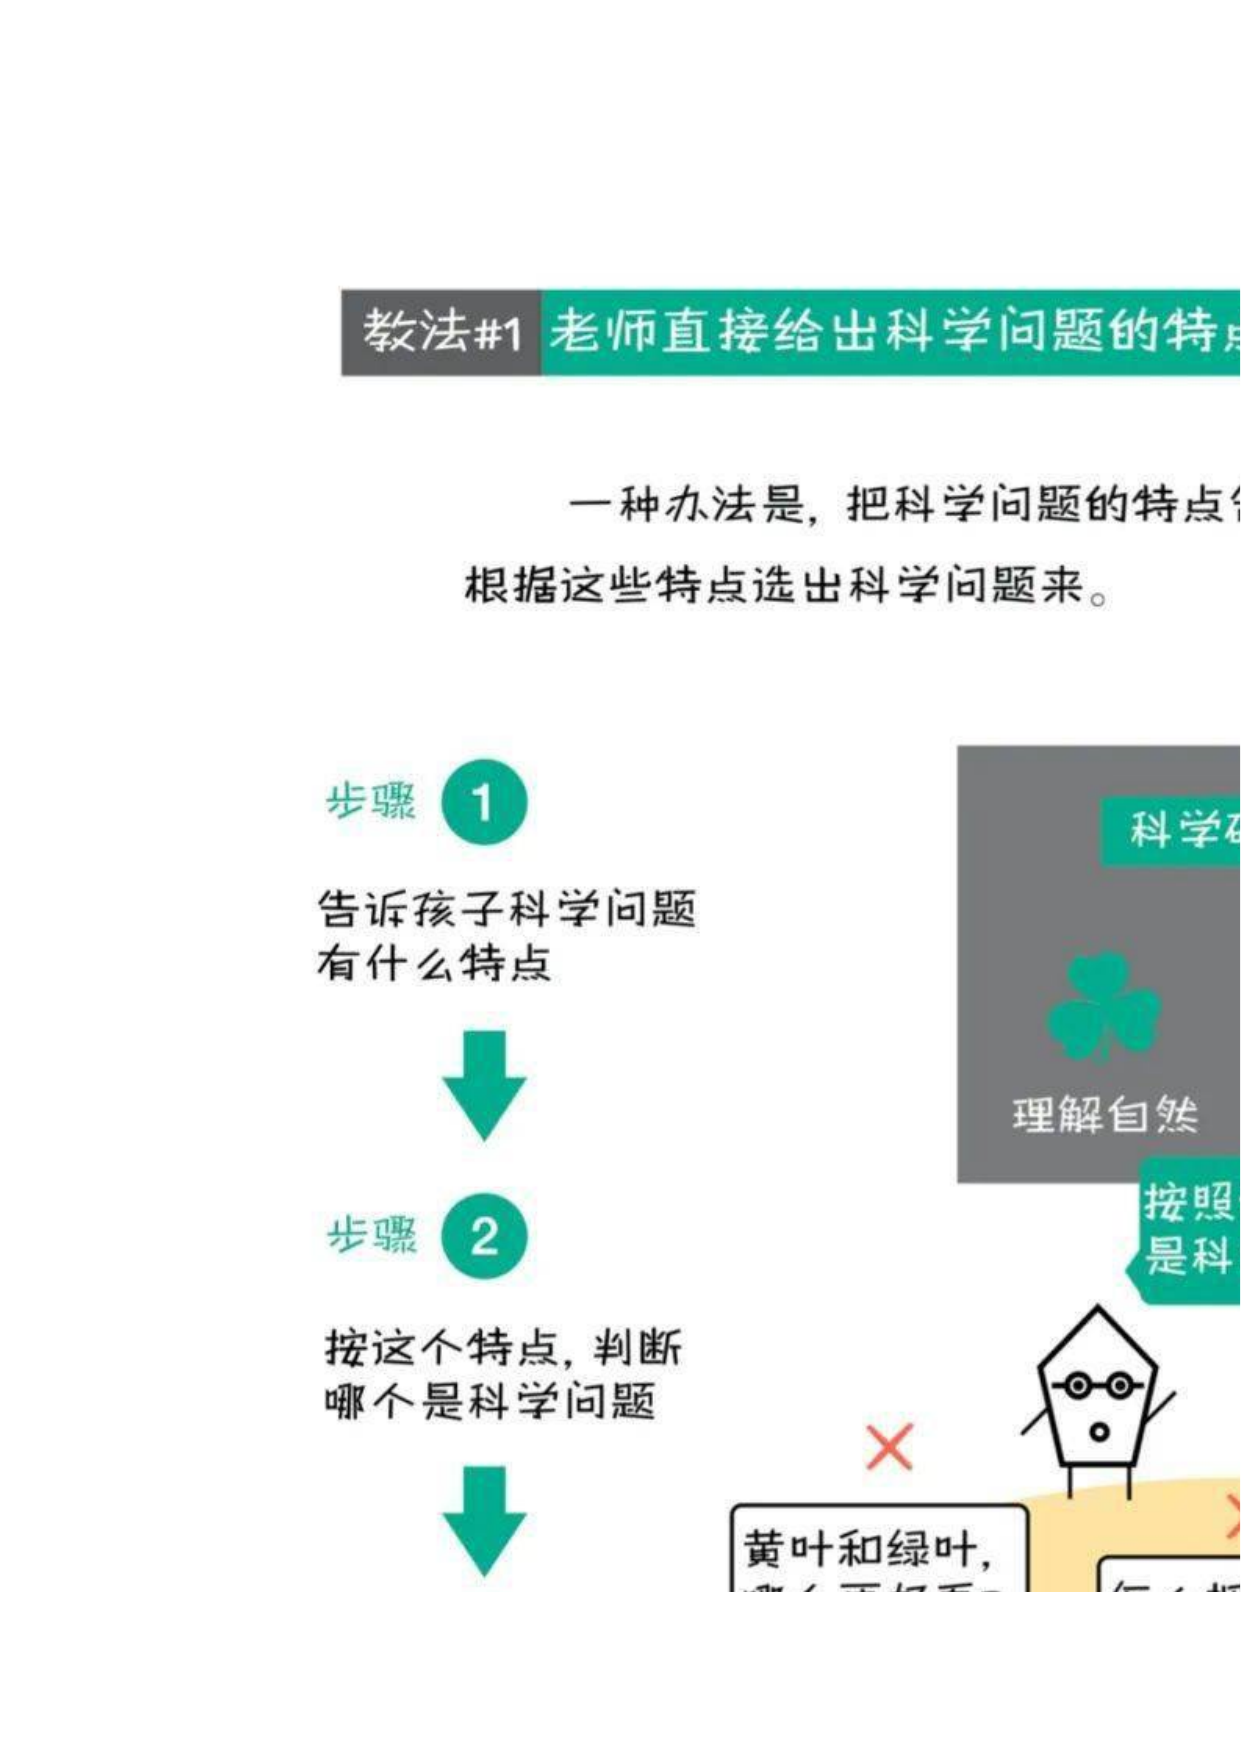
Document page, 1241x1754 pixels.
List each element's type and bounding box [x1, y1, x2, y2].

picture [187, 162, 1241, 1592]
